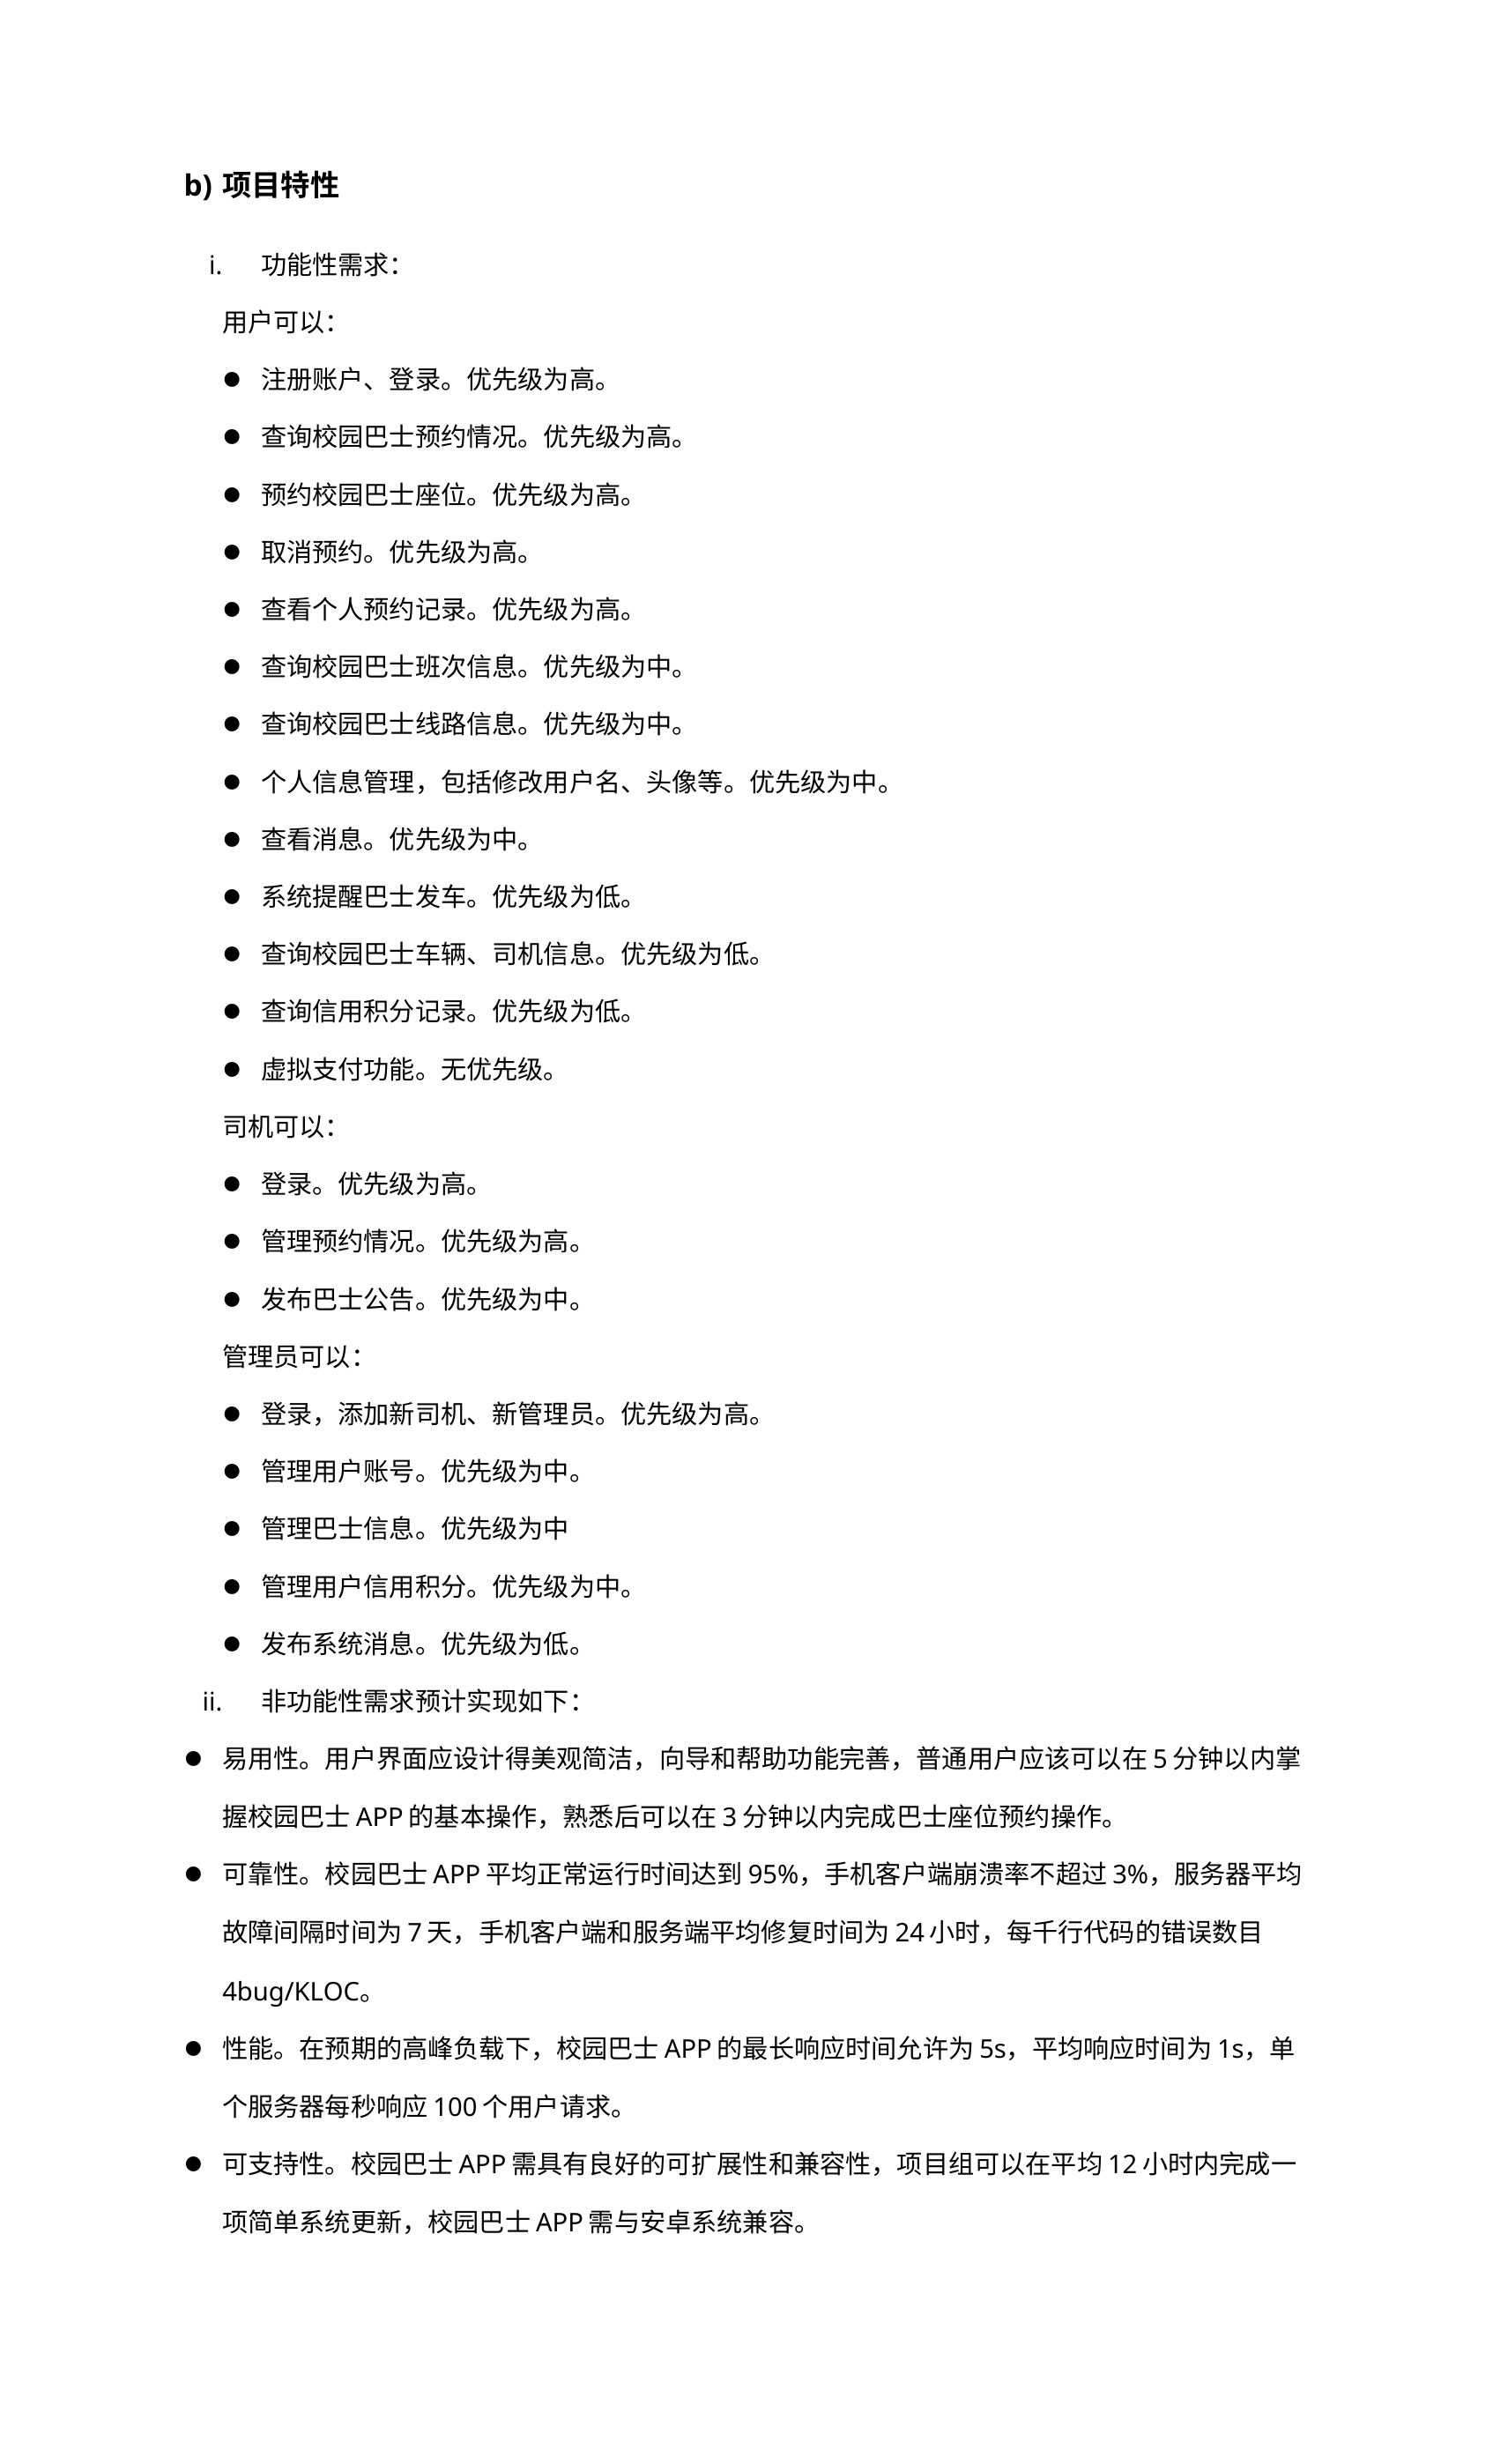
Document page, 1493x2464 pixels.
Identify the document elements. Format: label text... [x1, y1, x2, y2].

list 登录，添加新司机、新管理员。优先级为高。 [222, 1393, 1309, 1432]
list 取消预约。优先级为高。 [222, 531, 1309, 570]
list 查询校园巴士线路信息。优先级为中。 [222, 703, 1309, 742]
list 查询校园巴士预约情况。优先级为高。 [222, 416, 1309, 455]
list 可靠性。校园巴士APP平均正常运行时间达到95%，手机客户端崩溃率不超过3%，服务器平均故障间隔时间为7天，手机客户端和服务端平均修复时间为24小时，每千行代码的错误数目4bug/KLOC。 [183, 1853, 1309, 2008]
text 司机可以： [183, 1105, 1309, 1145]
list 查询校园巴士车辆、司机信息。优先级为低。 [222, 933, 1309, 972]
list 虚拟支付功能。无优先级。 [222, 1048, 1309, 1087]
list 管理巴士信息。优先级为中 [222, 1508, 1309, 1547]
list 预约校园巴士座位。优先级为高。 [222, 473, 1309, 512]
list 个人信息管理，包括修改用户名、头像等。优先级为中。 [222, 761, 1309, 799]
list 系统提醒巴士发车。优先级为低。 [222, 876, 1309, 915]
text 用户可以： [222, 301, 1309, 340]
list 功能性需求： [222, 243, 1309, 283]
list 可支持性。校园巴士APP需具有良好的可扩展性和兼容性，项目组可以在平均12小时内完成一项简单系统更新，校园巴士APP需与安卓系统兼容。 [183, 2143, 1309, 2240]
list 项目特性 [183, 145, 1309, 222]
list 注册账户、登录。优先级为高。 [222, 359, 1309, 397]
list 查看个人预约记录。优先级为高。 [222, 589, 1309, 627]
list 查看消息。优先级为中。 [222, 818, 1309, 857]
list 易用性。用户界面应设计得美观简洁，向导和帮助功能完善，普通用户应该可以在5分钟以内掌握校园巴士APP的基本操作，熟悉后可以在3分钟以内完成巴士座位预约操作。 [183, 1738, 1309, 1835]
list 登录。优先级为高。 [222, 1163, 1309, 1202]
list 查询信用积分记录。优先级为低。 [222, 991, 1309, 1029]
list 发布巴士公告。优先级为中。 [222, 1278, 1309, 1317]
list 管理用户账号。优先级为中。 [222, 1451, 1309, 1489]
list 发布系统消息。优先级为低。 [222, 1622, 1309, 1662]
list 管理用户信用积分。优先级为中。 [222, 1565, 1309, 1604]
list 性能。在预期的高峰负载下，校园巴士APP的最长响应时间允许为5s，平均响应时间为1s，单个服务器每秒响应100个用户请求。 [183, 2027, 1309, 2125]
list 管理预约情况。优先级为高。 [222, 1221, 1309, 1259]
list 非功能性需求预计实现如下： [222, 1681, 1309, 1719]
list 查询校园巴士班次信息。优先级为中。 [222, 646, 1309, 685]
text 管理员可以： [222, 1335, 1309, 1374]
